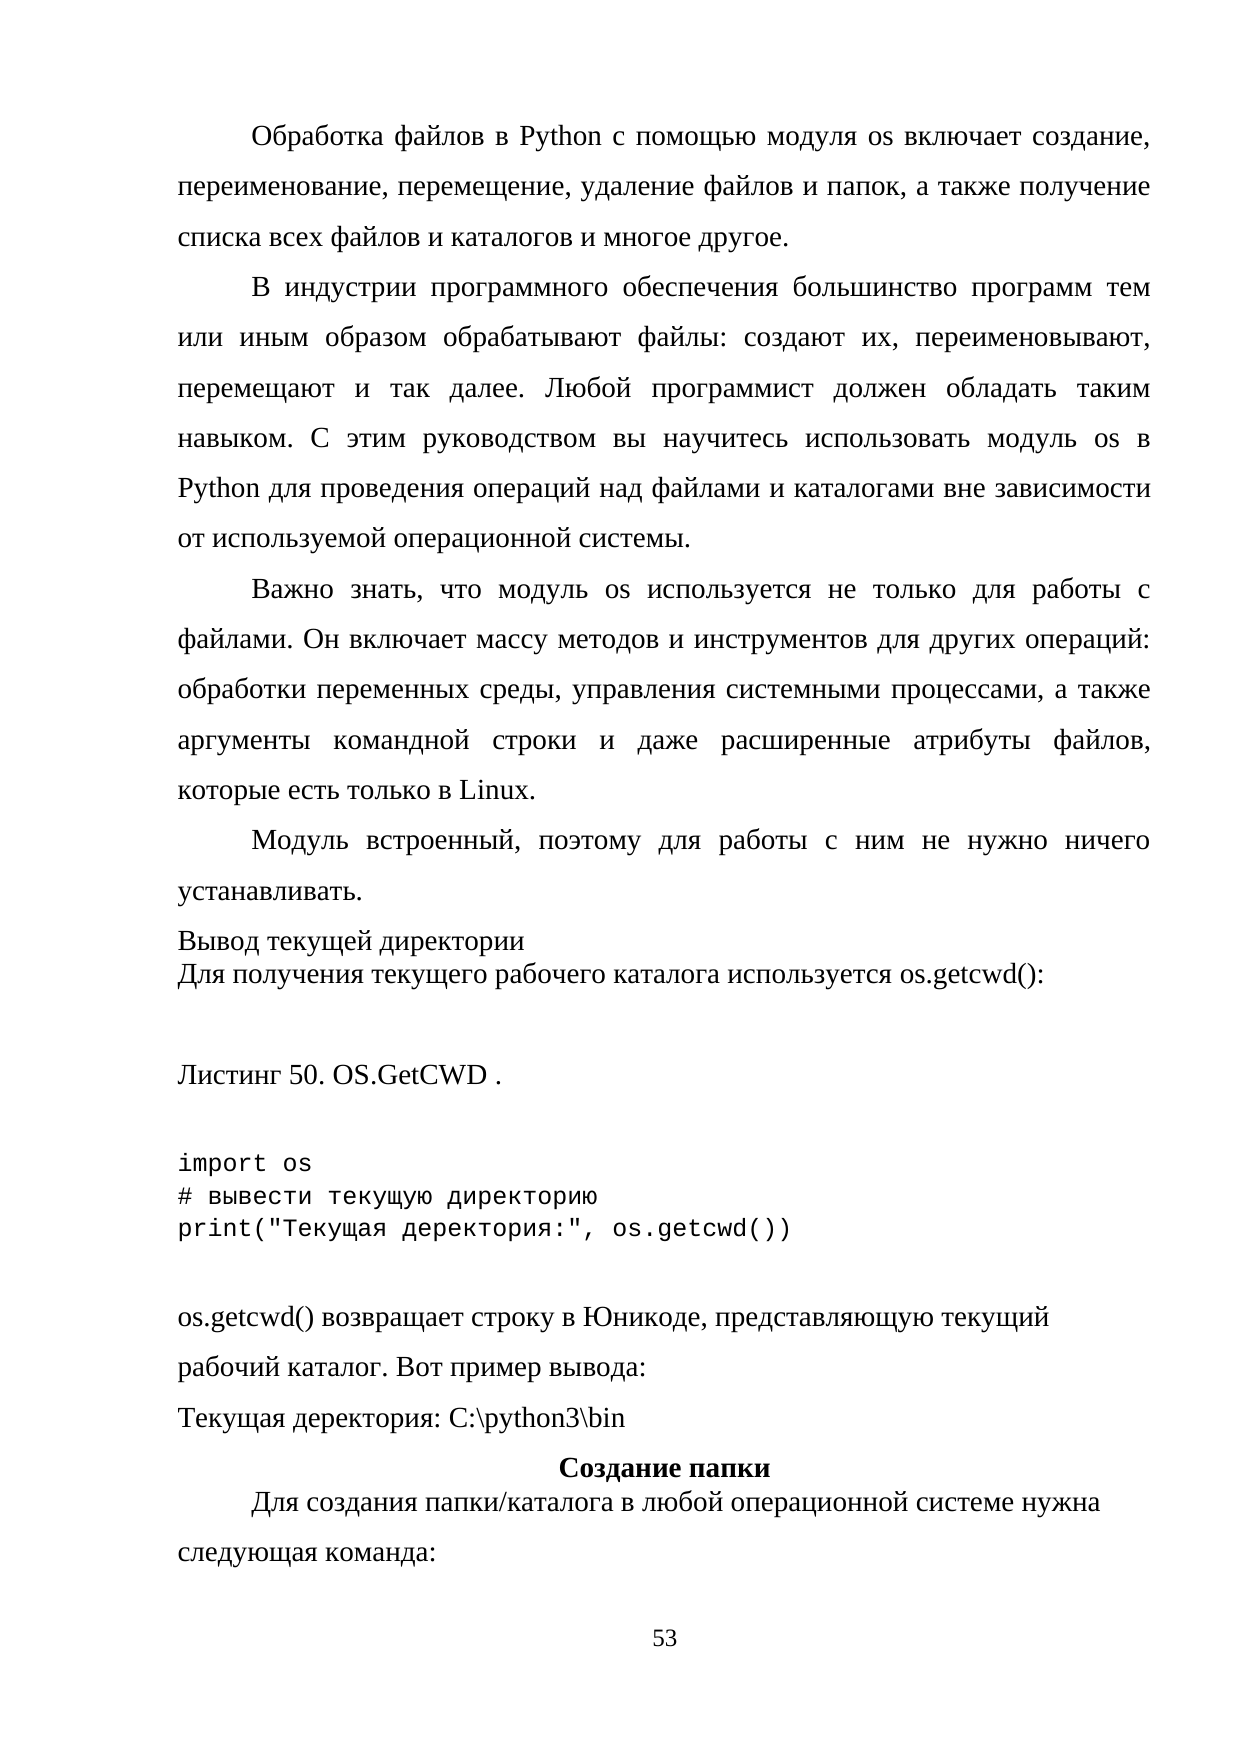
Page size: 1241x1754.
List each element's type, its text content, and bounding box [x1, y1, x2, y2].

text Вывод текущей директории [177, 923, 1152, 957]
text import os [177, 1151, 1152, 1179]
text print("Текущая деректория:", os.getcwd()) [177, 1216, 1152, 1244]
text В индустрии программного обеспечения большинство программ тем или иным образом обрабатывают файлы: создают их, переименовывают, перемещают и так далее. Любой программист должен обладать таким навыком. С этим руководством вы научитесь использовать модуль os в Python для проведения операций над файлами и каталогами вне зависимости от используемой операционной системы. [177, 269, 1152, 554]
text Создание папки [177, 1450, 1152, 1484]
text Обработка файлов в Python с помощью модуля os включает создание, переименование, перемещение, удаление файлов и папок, а также получение списка всех файлов и каталогов и многое другое. [177, 118, 1152, 252]
text Для получения текущего рабочего каталога используется os.getcwd(): [177, 957, 1152, 990]
text Модуль встроенный, поэтому для работы с ним не нужно ничего устанавливать. [177, 822, 1152, 906]
text Текущая деректория: C:\python3\bin [177, 1400, 1152, 1433]
text Важно знать, что модуль os используется не только для работы с файлами. Он включает массу методов и инструментов для других операций: обработки переменных среды, управления системными процессами, а также аргументы командной строки и даже расширенные атрибуты файлов, которые есть только в Linux. [177, 571, 1152, 806]
text # вывести текущую директорию [177, 1183, 1152, 1212]
text os.getcwd() возвращает строку в Юникоде, представляющую текущий рабочий каталог. Вот пример вывода: [177, 1299, 1152, 1383]
text Листинг 50. OS.GetCWD . [177, 1057, 1152, 1091]
text Для создания папки/каталога в любой операционной системе нужна следующая команда: [177, 1484, 1152, 1568]
